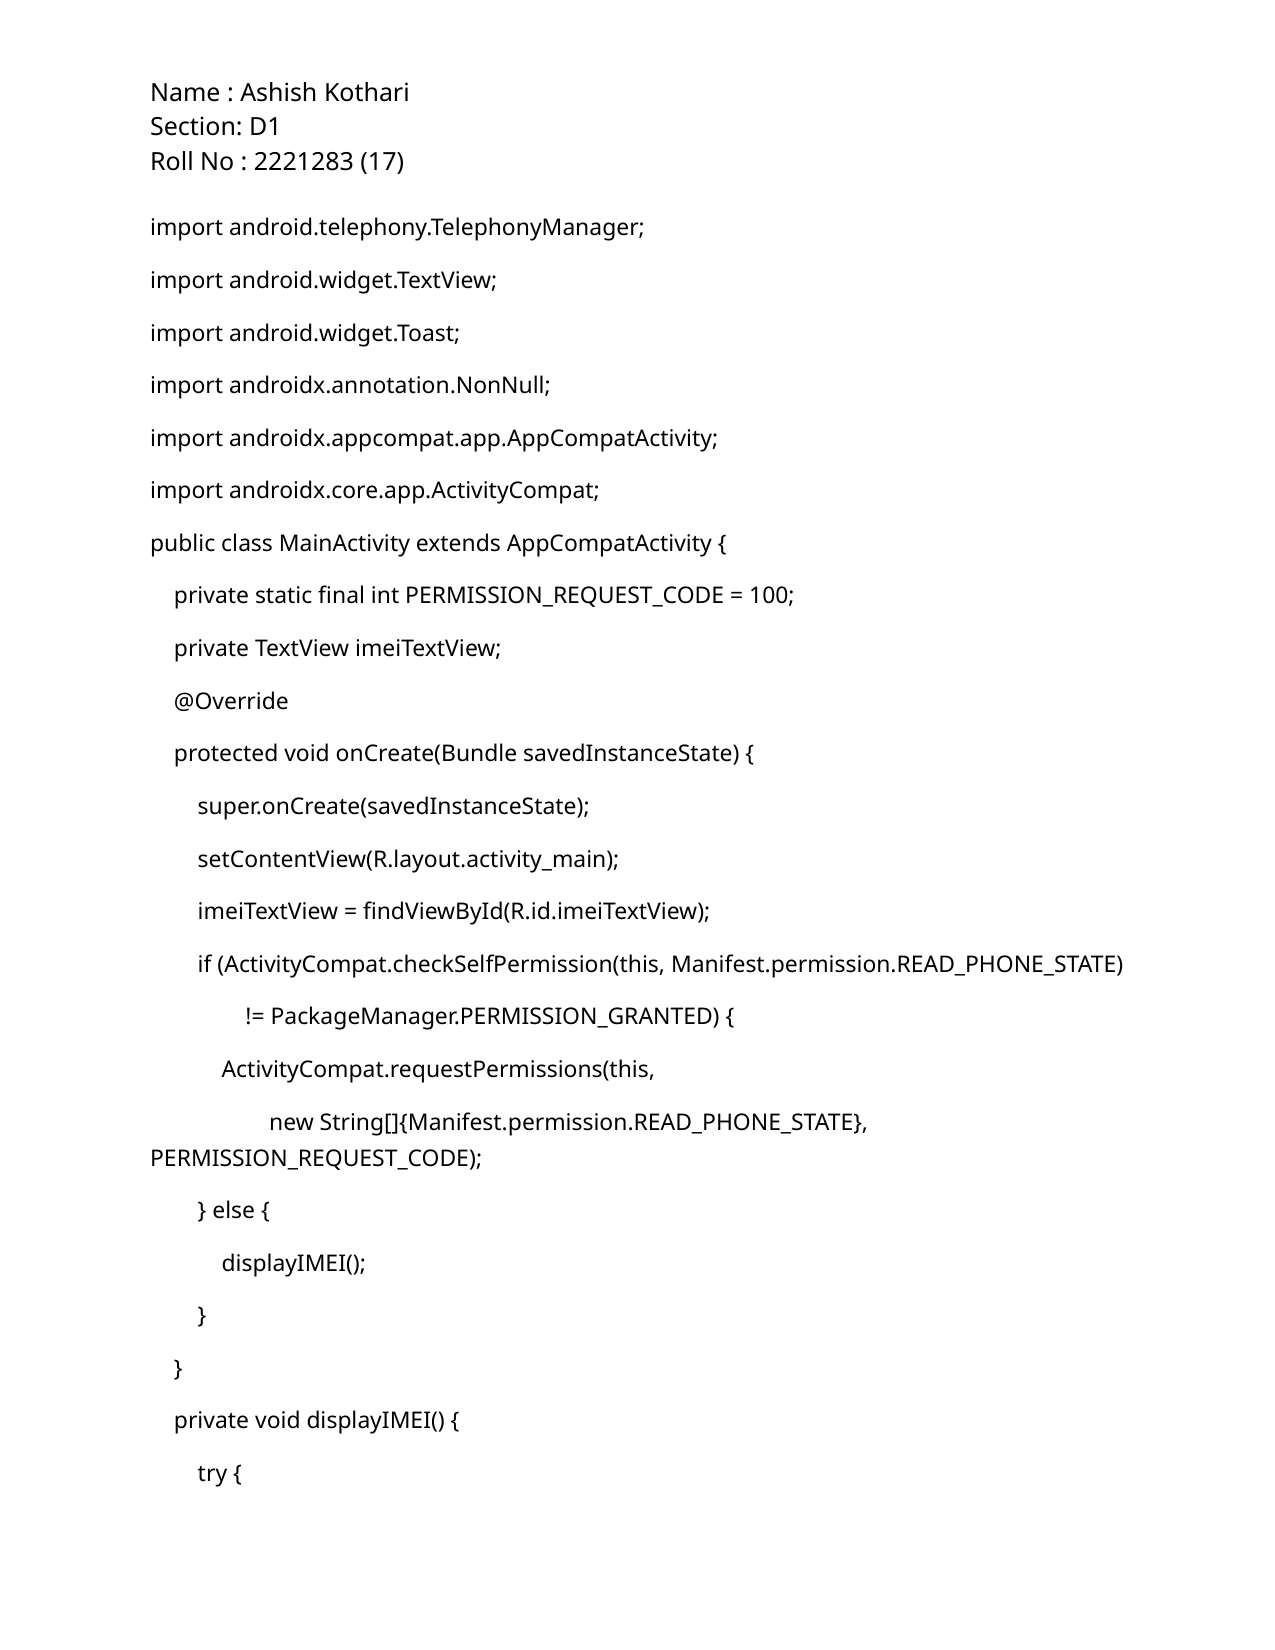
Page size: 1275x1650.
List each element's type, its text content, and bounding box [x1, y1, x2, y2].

text } [150, 1299, 1125, 1331]
text import androidx.annotation.NonNull; [150, 369, 1125, 400]
text displayIMEI(); [150, 1247, 1125, 1278]
text != PackageManager.PERMISSION_GRANTED) { [150, 1000, 1125, 1032]
text protected void onCreate(Bundle savedInstanceState) { [150, 737, 1125, 768]
text import android.widget.TextView; [150, 264, 1125, 295]
text import androidx.core.app.ActivityCompat; [150, 474, 1125, 506]
text private static final int PERMISSION_REQUEST_CODE = 100; [150, 579, 1125, 611]
text new String[]{Manifest.permission.READ_PHONE_STATE}, PERMISSION_REQUEST_CODE); [150, 1106, 1125, 1173]
text public class MainActivity extends AppCompatActivity { [150, 527, 1125, 558]
text ActivityCompat.requestPermissions(this, [150, 1053, 1125, 1084]
text imeiTextView = findViewById(R.id.imeiTextView); [150, 895, 1125, 926]
text if (ActivityCompat.checkSelfPermission(this, Manifest.permission.READ_PHONE_STATE) [150, 948, 1125, 979]
text super.onCreate(savedInstanceState); [150, 790, 1125, 821]
text } [150, 1352, 1125, 1383]
text import android.telephony.TelephonyManager; [150, 211, 1125, 242]
text } else { [150, 1194, 1125, 1225]
text @Override [150, 685, 1125, 716]
text private TextView imeiTextView; [150, 632, 1125, 663]
text setContentView(R.layout.activity_main); [150, 842, 1125, 874]
text try { [150, 1457, 1125, 1488]
text import androidx.appcompat.app.AppCompatActivity; [150, 422, 1125, 453]
text import android.widget.Toast; [150, 316, 1125, 348]
text private void displayIMEI() { [150, 1404, 1125, 1436]
